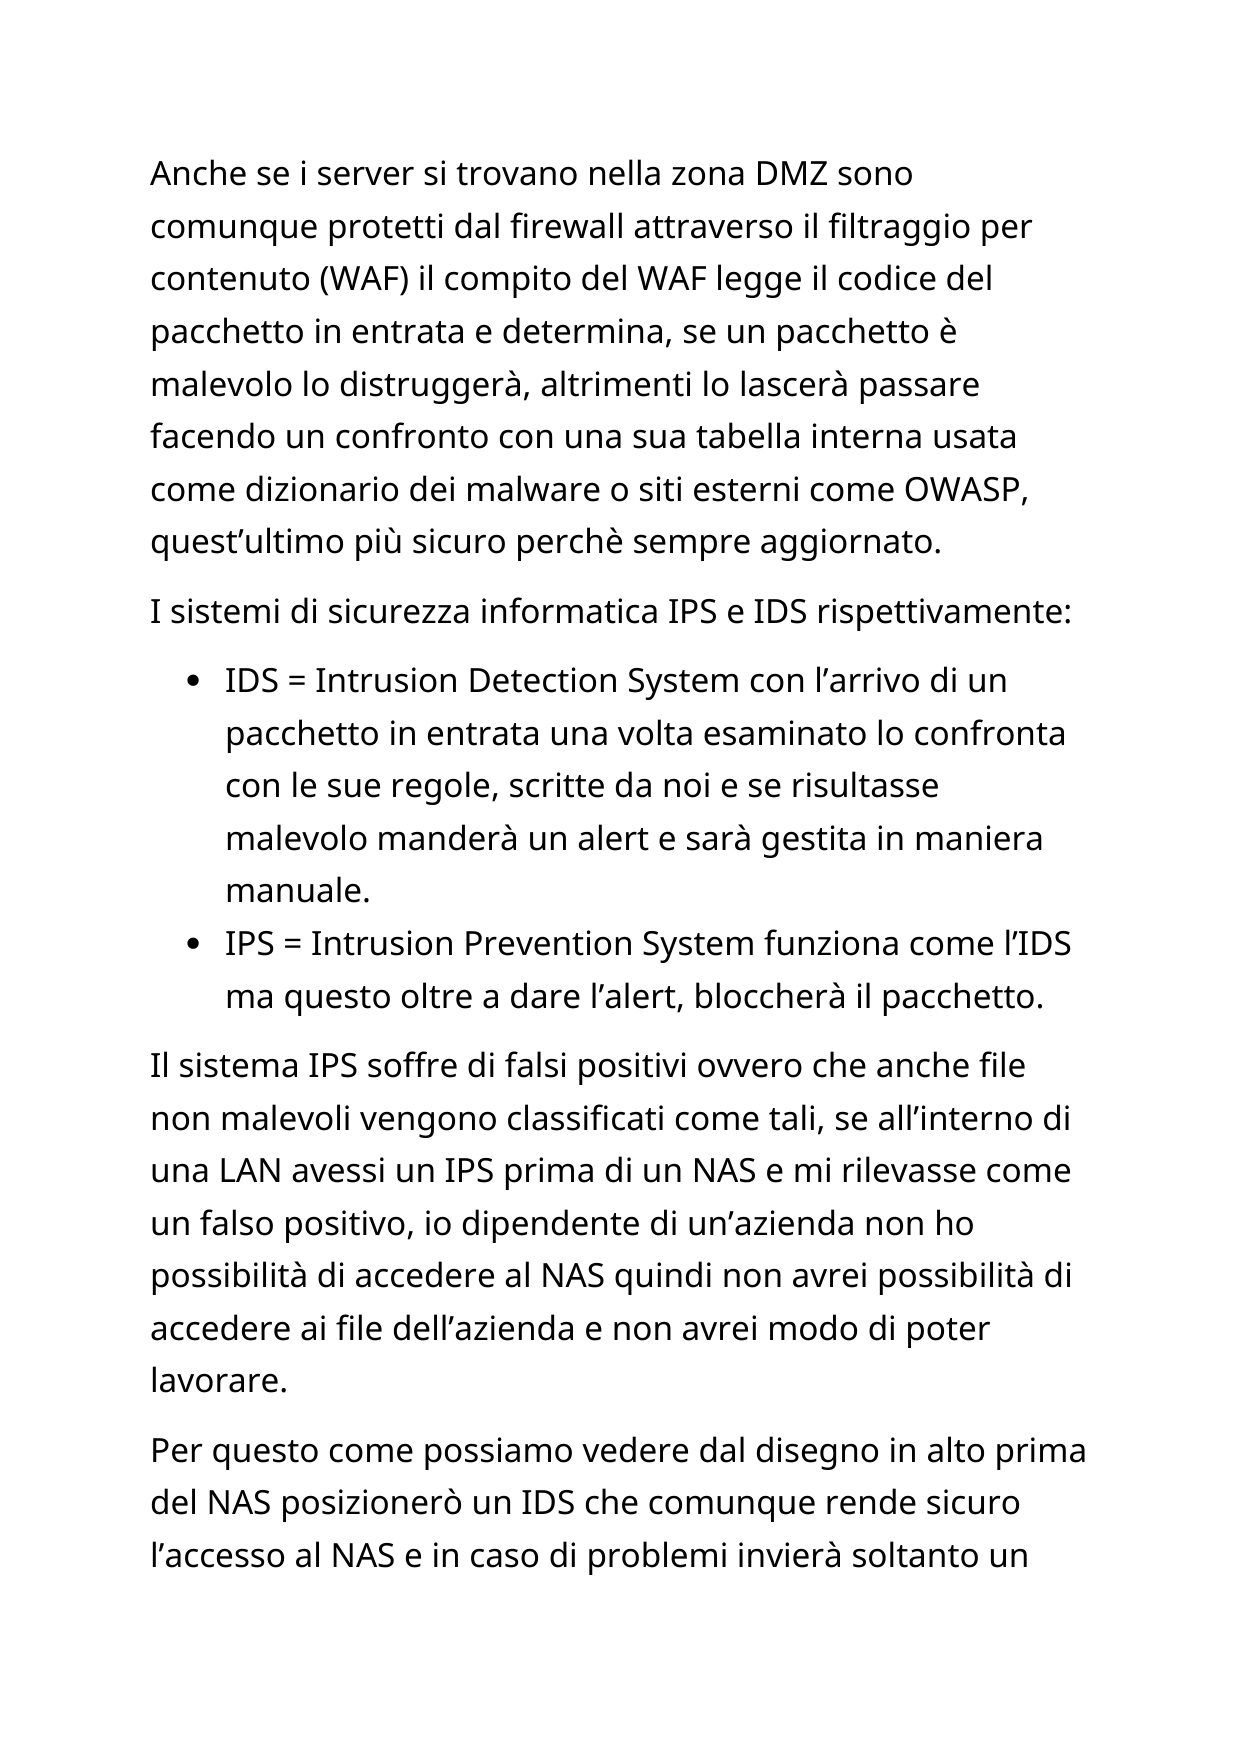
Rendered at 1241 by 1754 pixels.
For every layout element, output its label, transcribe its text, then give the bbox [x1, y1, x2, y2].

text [150, 1427, 1090, 1577]
text I sistemi di sicurezza informatica IPS e IDS rispettivamente: [150, 587, 1090, 633]
list IPS = Intrusion Prevention System funziona come l’IDS ma questo oltre a dare l’alert, bloccherà il pacchetto. [187, 920, 1090, 1018]
text Anche se i server si trovano nella zona DMZ sono comunque protetti dal firewall attraverso il filtraggio per contenuto (WAF) il compito del WAF legge il codice del pacchetto in entrata e determina, se un pacchetto è malevolo lo distruggerà, altrimenti lo lascerà passare facendo un confronto con una sua tabella interna usata come dizionario dei malware o siti esterni come OWASP, quest’ultimo più sicuro perchè sempre aggiornato. [150, 150, 1090, 564]
text Il sistema IPS soffre di falsi positivi ovvero che anche file non malevoli vengono classificati come tali, se all’interno di una LAN avessi un IPS prima di un NAS e mi rilevasse come un falso positivo, io dipendente di un’azienda non ho possibilità di accedere al NAS quindi non avrei possibilità di accedere ai file dell’azienda e non avrei modo di poter lavorare. [150, 1042, 1090, 1403]
list IDS = Intrusion Detection System con l’arrivo di un pacchetto in entrata una volta esaminato lo confronta con le sue regole, scritte da noi e se risultasse malevolo manderà un alert e sarà gestita in maniera manuale. [187, 657, 1090, 913]
